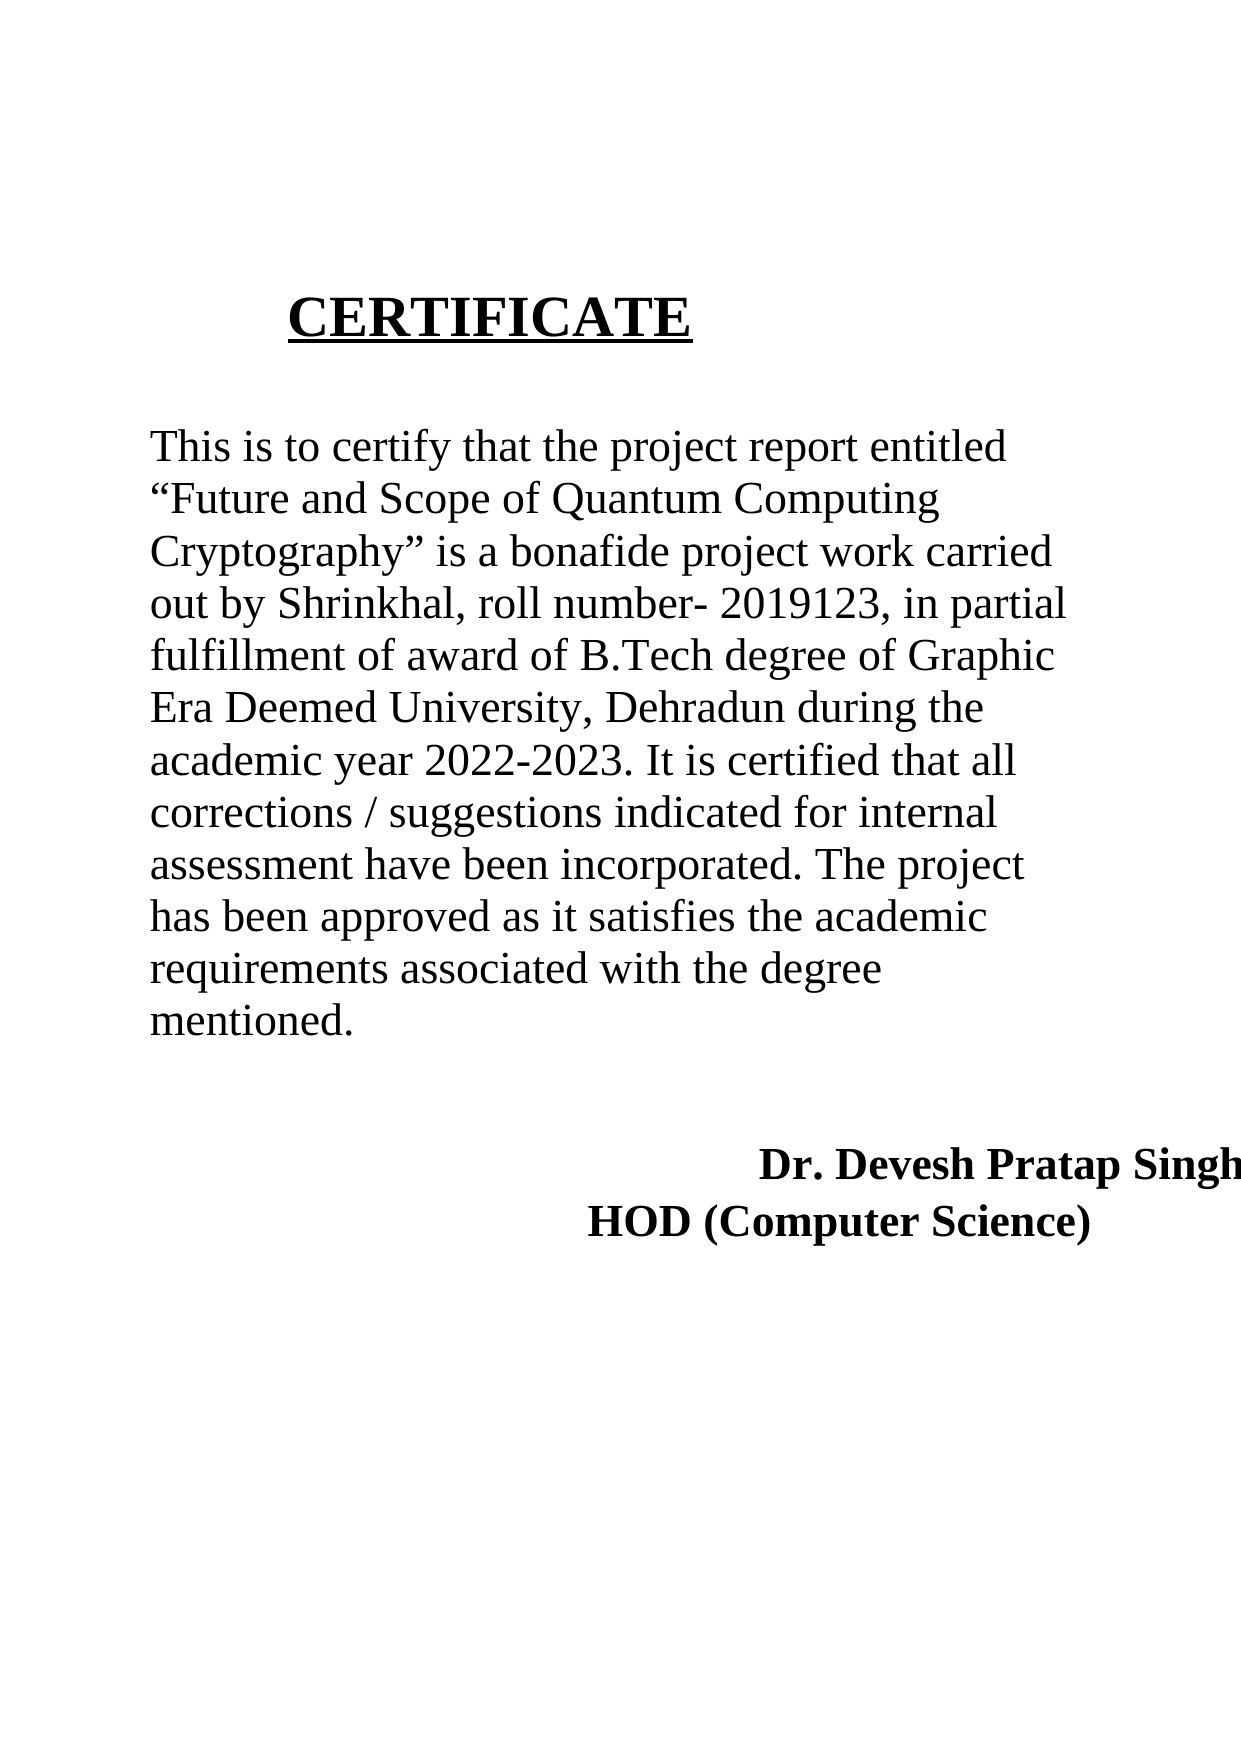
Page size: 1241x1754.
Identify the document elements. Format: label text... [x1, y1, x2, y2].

text HOD (Computer Science) [150, 1194, 1091, 1246]
text This is to certify that the project report entitled “Future and Scope of Quantum Computing Cryptography” is a bonafide project work carried out by Shrinkhal, roll number- 2019123, in partial fulfillment of award of B.Tech degree of Graphic Era Deemed University, Dehradun during the academic year 2022-2023. It is certified that all corrections / suggestions indicated for internal assessment have been incorporated. The project has been approved as it satisfies the academic requirements associated with the degree mentioned. [149, 419, 1090, 1046]
text Dr. Devesh Pratap Singh [150, 1136, 1091, 1189]
subtitle CERTIFICATE [287, 228, 865, 349]
